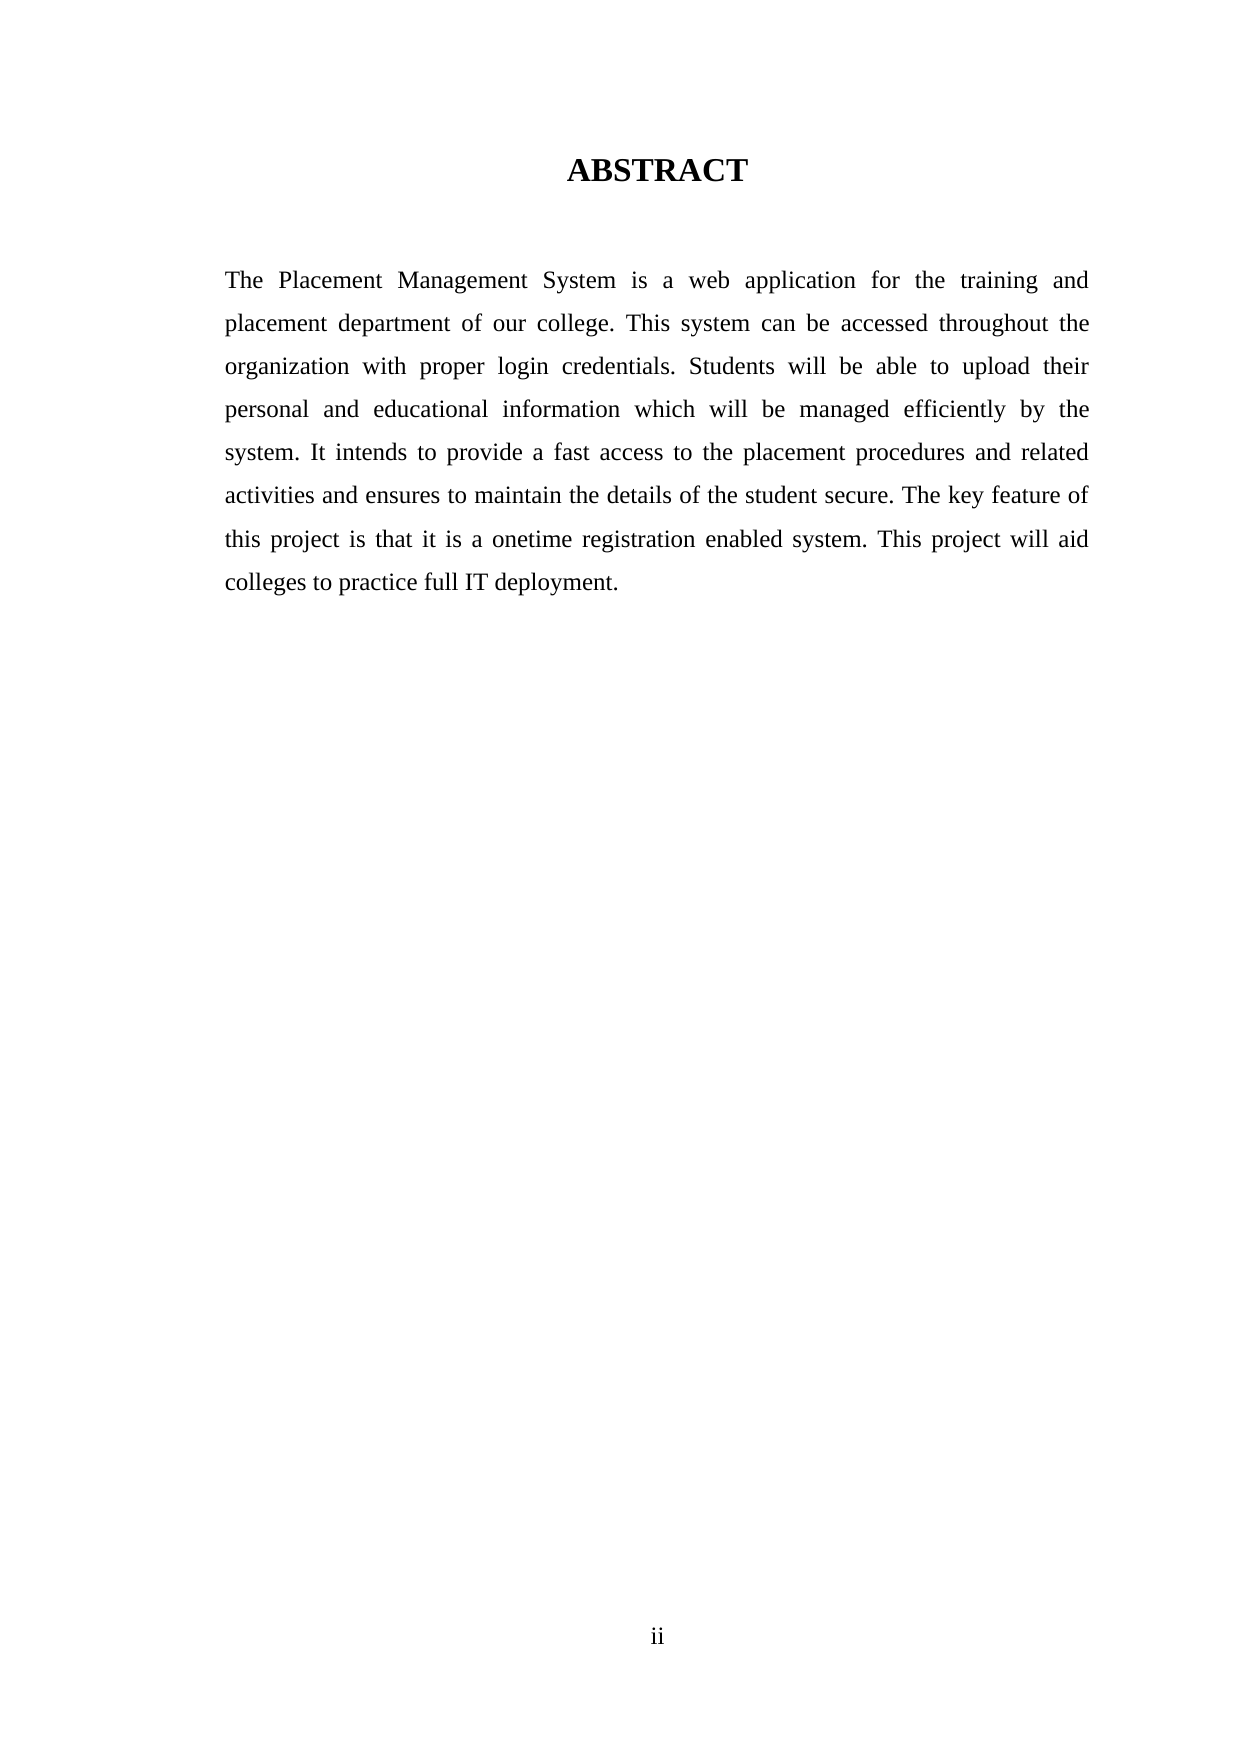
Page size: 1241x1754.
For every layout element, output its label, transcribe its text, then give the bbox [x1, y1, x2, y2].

text ABSTRACT [224, 150, 1090, 188]
text The Placement Management System is a web application for the training and placement department of our college. This system can be accessed throughout the organization with proper login credentials. Students will be able to upload their personal and educational information which will be managed efficiently by the system. It intends to provide a fast access to the placement procedures and related activities and ensures to maintain the details of the student secure. The key feature of this project is that it is a onetime registration enabled system. This project will aid colleges to practice full IT deployment. [224, 265, 1090, 596]
